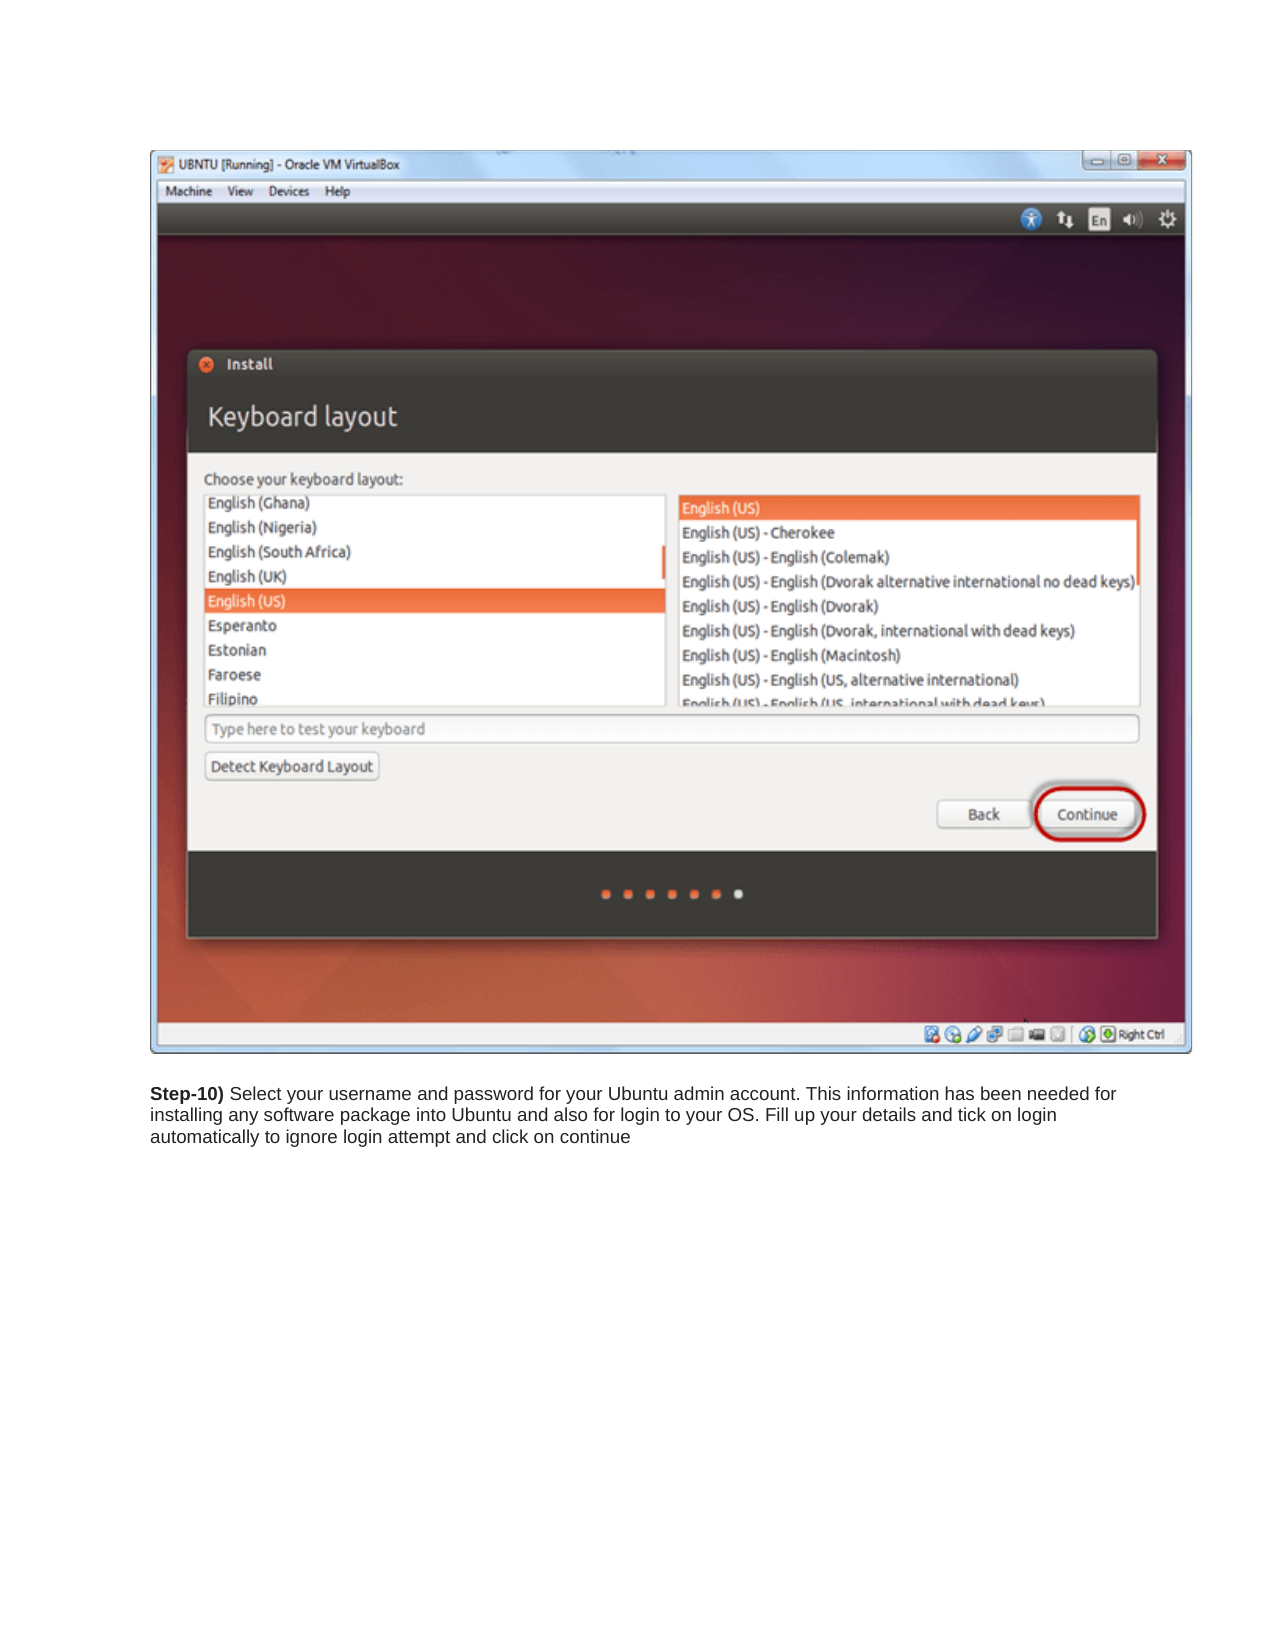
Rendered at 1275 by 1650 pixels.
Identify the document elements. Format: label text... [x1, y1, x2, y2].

picture [150, 150, 1193, 1054]
text Step-10) Select your username and password for your Ubuntu admin account. This information has been needed for installing any software package into Ubuntu and also for login to your OS. Fill up your details and tick on login automatically to ignore login attempt and click on continue [150, 1083, 1125, 1147]
